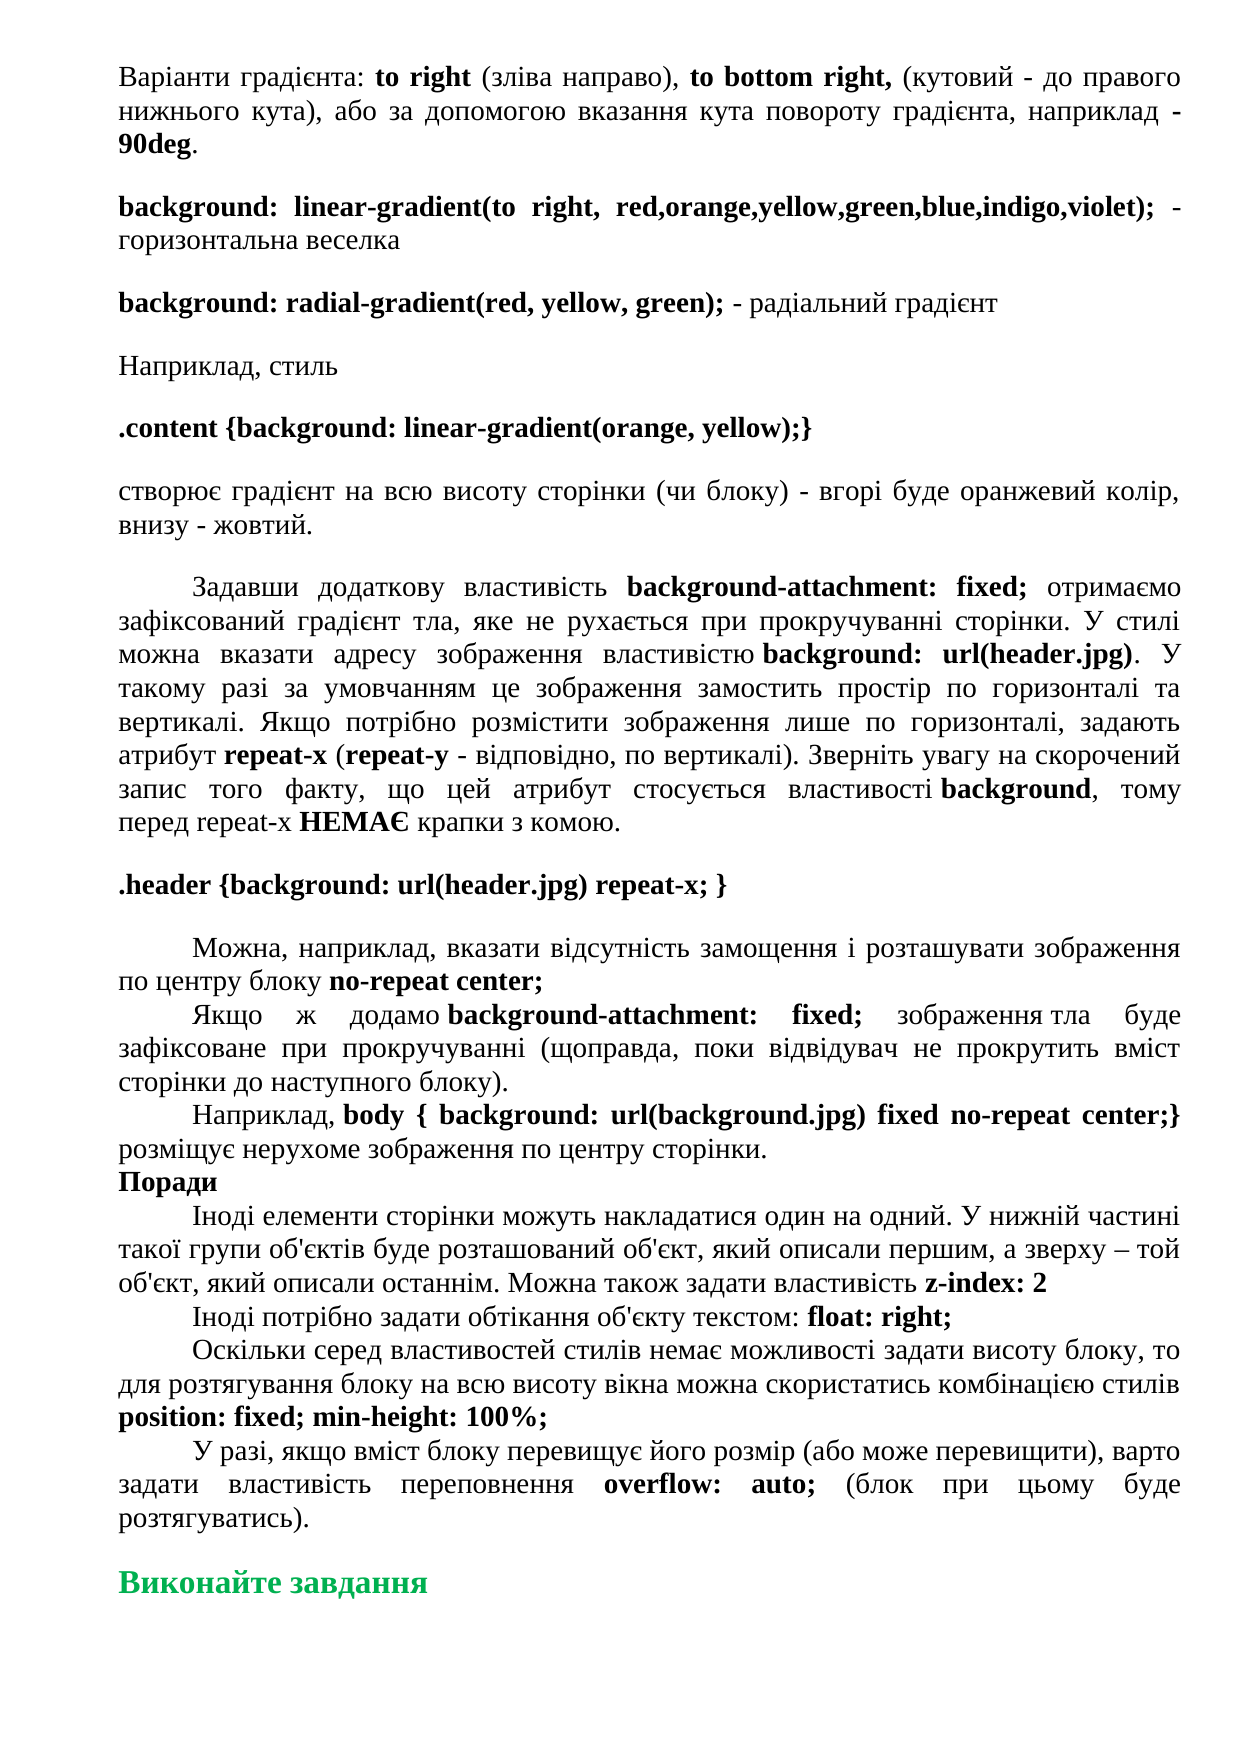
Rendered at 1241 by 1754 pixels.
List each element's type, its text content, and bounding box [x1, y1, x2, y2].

text Виконайте завдання [118, 1563, 1181, 1601]
text Можна, наприклад, вказати відсутність замощення і розташувати зображення по центру блоку no-repeat center; [118, 930, 1181, 997]
text .header {background: url(header.jpg) repeat-x; } [118, 867, 1181, 901]
text .content {background: linear-gradient(orange, yellow);} [118, 411, 1181, 444]
text Наприклад, body { background: url(background.jpg) fixed no-repeat center;} розміщує нерухоме зображення по центру сторінки. [118, 1097, 1181, 1164]
text background: linear-gradient(to right, red,orange,yellow,green,blue,indigo,violet); - горизонтальна веселка [118, 189, 1181, 256]
text background: radial-gradient(red, yellow, green); - радіальний градієнт [118, 285, 1181, 319]
text Іноді елементи сторінки можуть накладатися один на одний. У нижній частині такої групи об'єктів буде розташований об'єкт, який описали першим, а зверху – той об'єкт, який описали останнім. Можна також задати властивість z-index: 2 [118, 1198, 1181, 1299]
text У разі, якщо вміст блоку перевищує його розмір (або може перевищити), варто задати властивість переповнення overflow: auto; (блок при цьому буде розтягуватись). [118, 1433, 1181, 1533]
text створює градієнт на всю висоту сторінки (чи блоку) - вгорі буде оранжевий колір, внизу - жовтий. [118, 473, 1181, 540]
text Оскільки серед властивостей стилів немає можливості задати висоту блоку, то для розтягування блоку на всю висоту вікна можна скористатись комбінацією стилів position: fixed; min-height: 100%; [118, 1332, 1181, 1433]
text Задавши додаткову властивість background-attachment: fixed; отримаємо зафіксований градієнт тла, яке не рухається при прокручуванні сторінки. У стилі можна вказати адресу зображення властивістю background: url(header.jpg). У такому разі за умовчанням це зображення замостить простір по горизонталі та вертикалі. Якщо потрібно розмістити зображення лише по горизонталі, задають атрибут repeat-x (repeat-y - відповідно, по вертикалі). Зверніть увагу на скорочений запис того факту, що цей атрибут стосується властивості background, тому перед repeat-x НЕМАЄ крапки з комою. [118, 569, 1181, 838]
text Іноді потрібно задати обтікання об'єкту текстом: float: right; [118, 1299, 1181, 1332]
text Варіанти градієнта: to right (зліва направо), to bottom right, (кутовий - до правого нижнього кута), або за допомогою вказання кута повороту градієнта, наприклад -90deg. [118, 59, 1181, 160]
text Поради [118, 1164, 1181, 1198]
text Якщо ж додамо background-attachment: fixed; зображення тла буде зафіксоване при прокручуванні (щоправда, поки відвідувач не прокрутить вміст сторінки до наступного блоку). [118, 997, 1181, 1097]
text Наприклад, стиль [118, 348, 1181, 381]
